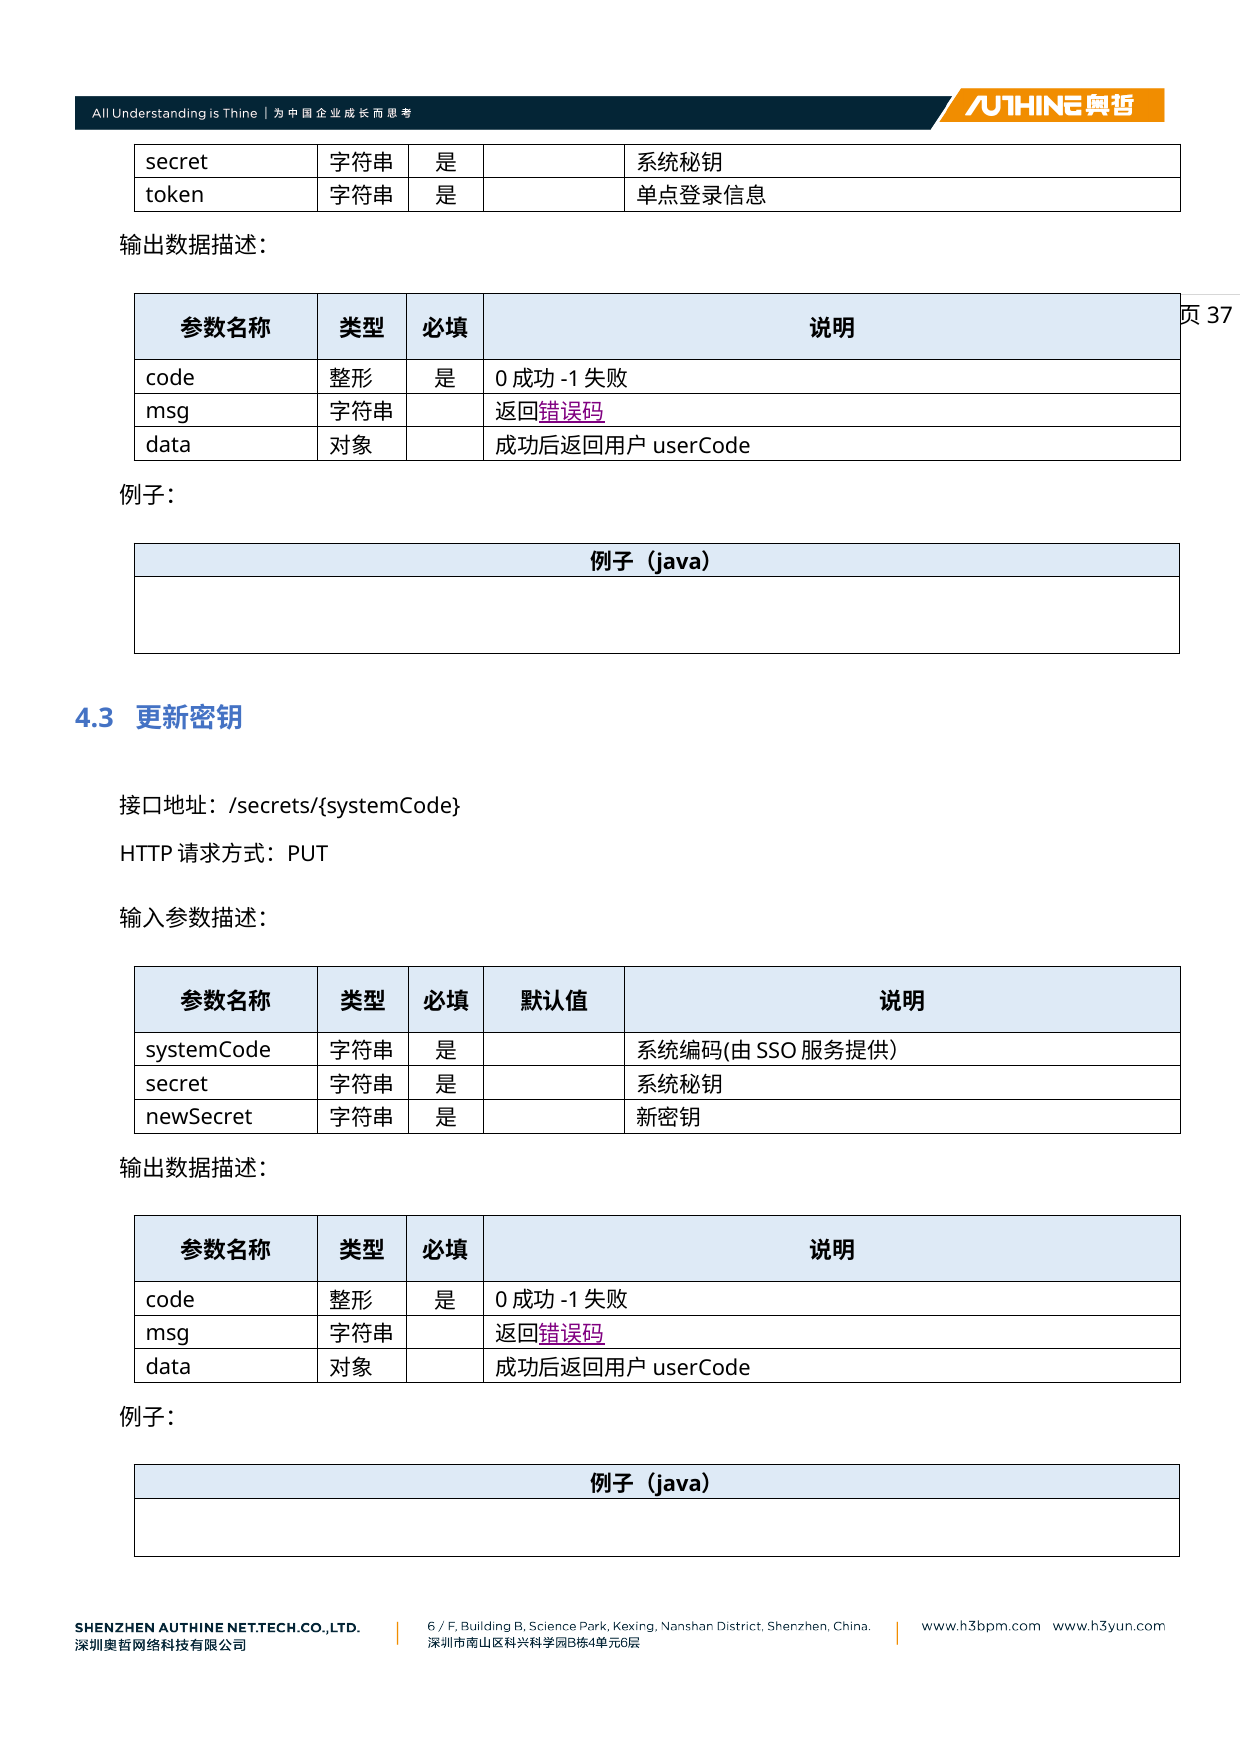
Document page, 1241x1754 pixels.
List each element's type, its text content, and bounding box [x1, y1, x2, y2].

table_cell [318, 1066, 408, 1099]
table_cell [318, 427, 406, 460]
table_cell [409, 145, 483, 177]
text HTTP请求方式：PUT [119, 836, 1165, 868]
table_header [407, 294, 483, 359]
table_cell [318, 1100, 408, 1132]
text 输出数据描述： [119, 212, 1165, 277]
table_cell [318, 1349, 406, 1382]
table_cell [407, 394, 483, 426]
picture [303, 109, 311, 117]
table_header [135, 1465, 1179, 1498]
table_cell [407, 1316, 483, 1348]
picture [75, 88, 1165, 130]
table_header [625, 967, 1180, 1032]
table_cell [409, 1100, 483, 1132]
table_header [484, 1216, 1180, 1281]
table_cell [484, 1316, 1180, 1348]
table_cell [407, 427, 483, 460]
subtitle 更新密钥 [75, 683, 1165, 748]
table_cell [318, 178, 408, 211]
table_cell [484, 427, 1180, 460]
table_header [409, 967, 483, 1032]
text 输出数据描述： [119, 1133, 1165, 1198]
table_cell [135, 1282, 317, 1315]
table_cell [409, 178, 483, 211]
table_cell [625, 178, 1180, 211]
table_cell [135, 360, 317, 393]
picture [75, 1645, 82, 1651]
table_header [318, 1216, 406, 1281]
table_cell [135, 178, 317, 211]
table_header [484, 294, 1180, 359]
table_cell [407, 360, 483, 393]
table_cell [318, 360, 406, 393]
text 例子： [119, 461, 1165, 526]
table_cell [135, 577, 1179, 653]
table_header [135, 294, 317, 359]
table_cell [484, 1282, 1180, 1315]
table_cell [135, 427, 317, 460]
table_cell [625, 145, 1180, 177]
picture [389, 109, 395, 117]
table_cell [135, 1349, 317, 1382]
picture [404, 110, 410, 117]
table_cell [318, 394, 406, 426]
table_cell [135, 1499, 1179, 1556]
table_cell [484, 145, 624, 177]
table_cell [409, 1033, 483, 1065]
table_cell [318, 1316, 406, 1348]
text 例子： [119, 1383, 1165, 1448]
picture [75, 1620, 1165, 1651]
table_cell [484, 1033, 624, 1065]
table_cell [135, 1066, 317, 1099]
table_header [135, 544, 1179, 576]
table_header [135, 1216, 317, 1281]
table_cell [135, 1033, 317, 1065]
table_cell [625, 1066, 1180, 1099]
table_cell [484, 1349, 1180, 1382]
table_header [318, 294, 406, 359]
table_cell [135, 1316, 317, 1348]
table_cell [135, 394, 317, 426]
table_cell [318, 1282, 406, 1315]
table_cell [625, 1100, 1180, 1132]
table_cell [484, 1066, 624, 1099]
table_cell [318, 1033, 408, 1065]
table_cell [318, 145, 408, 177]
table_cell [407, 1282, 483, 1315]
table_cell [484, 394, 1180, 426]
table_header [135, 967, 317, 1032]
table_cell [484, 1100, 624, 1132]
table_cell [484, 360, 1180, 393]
picture [349, 109, 354, 117]
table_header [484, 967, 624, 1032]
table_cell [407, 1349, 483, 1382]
text 输入参数描述： [119, 884, 1165, 949]
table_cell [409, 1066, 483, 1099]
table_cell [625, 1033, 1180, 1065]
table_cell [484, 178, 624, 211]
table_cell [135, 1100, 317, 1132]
text 接口地址：/secrets/{systemCode} [119, 788, 1165, 820]
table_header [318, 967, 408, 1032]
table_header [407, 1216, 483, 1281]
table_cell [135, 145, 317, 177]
